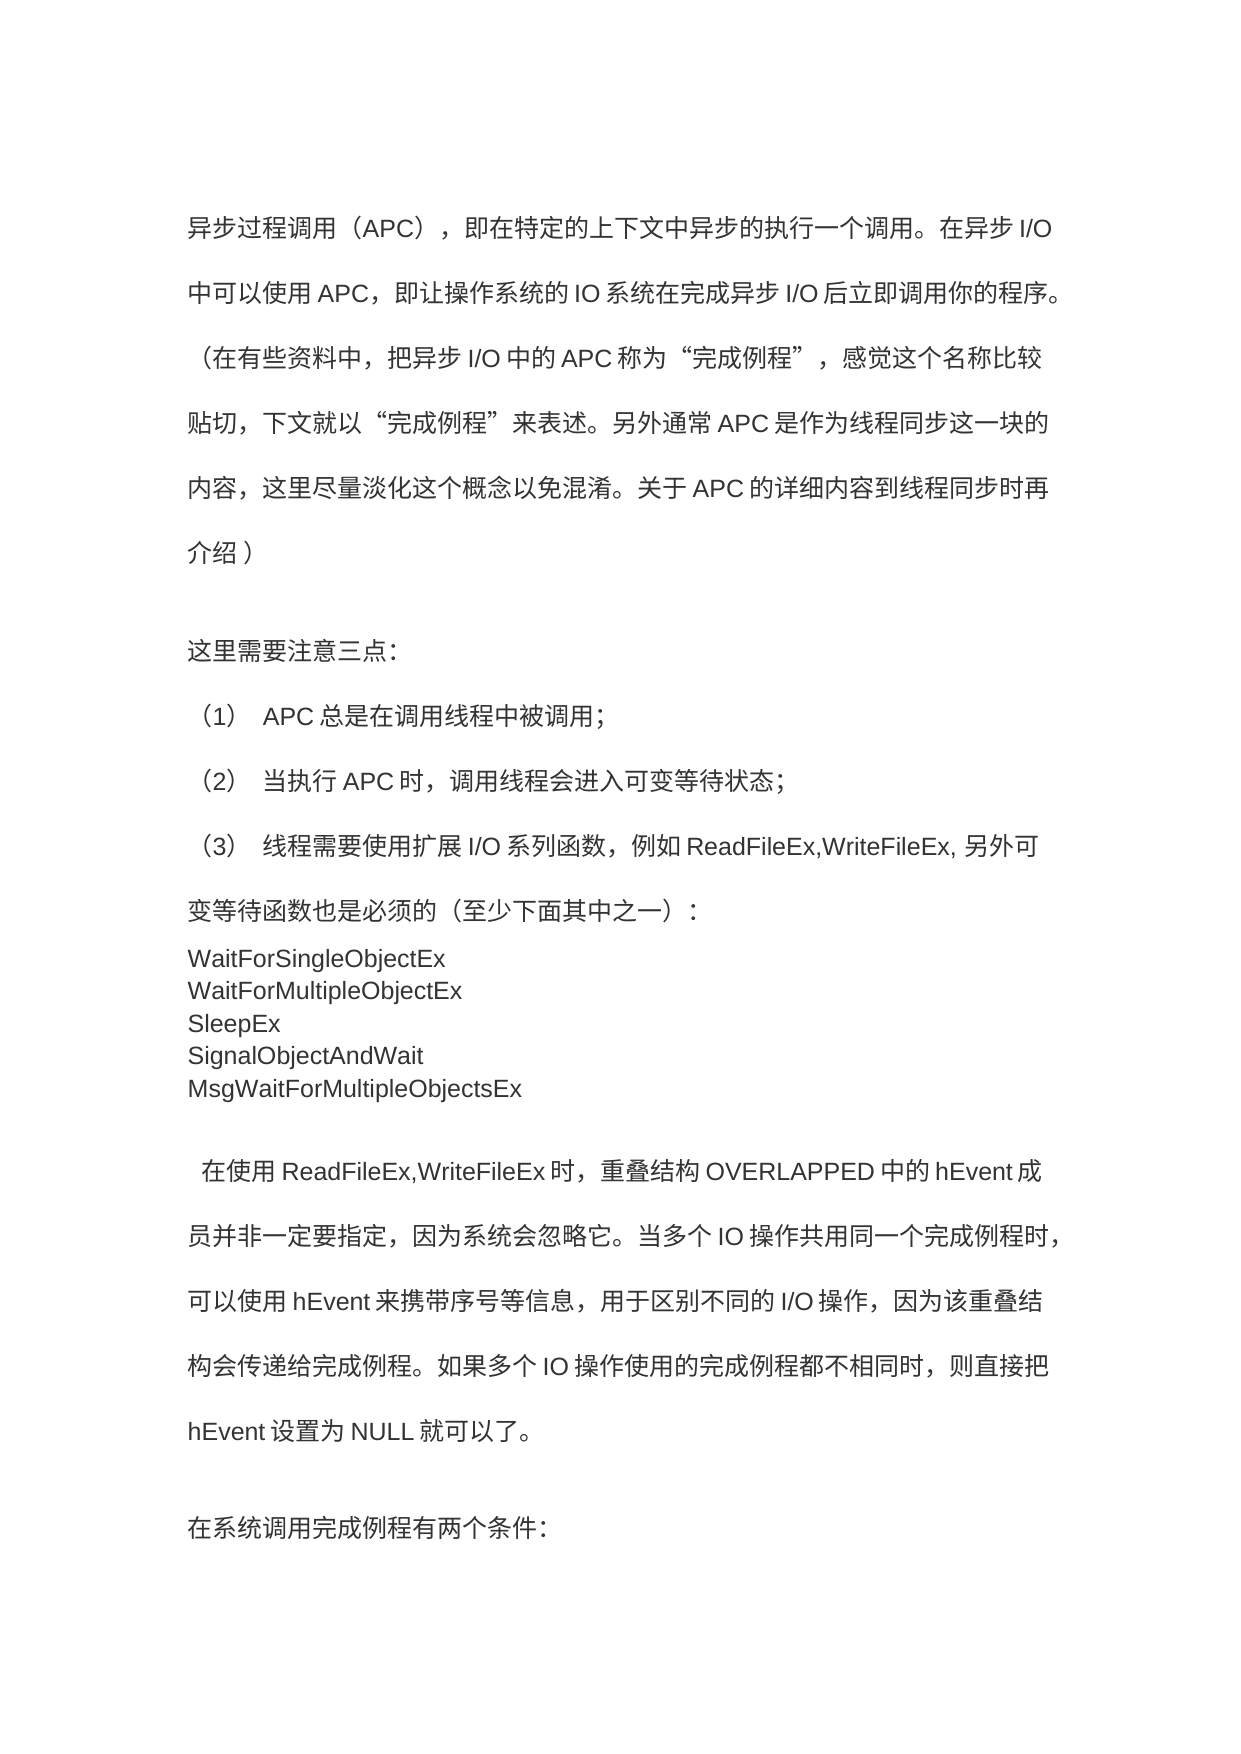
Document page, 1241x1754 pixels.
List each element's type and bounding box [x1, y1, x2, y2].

text [187, 162, 1053, 1559]
